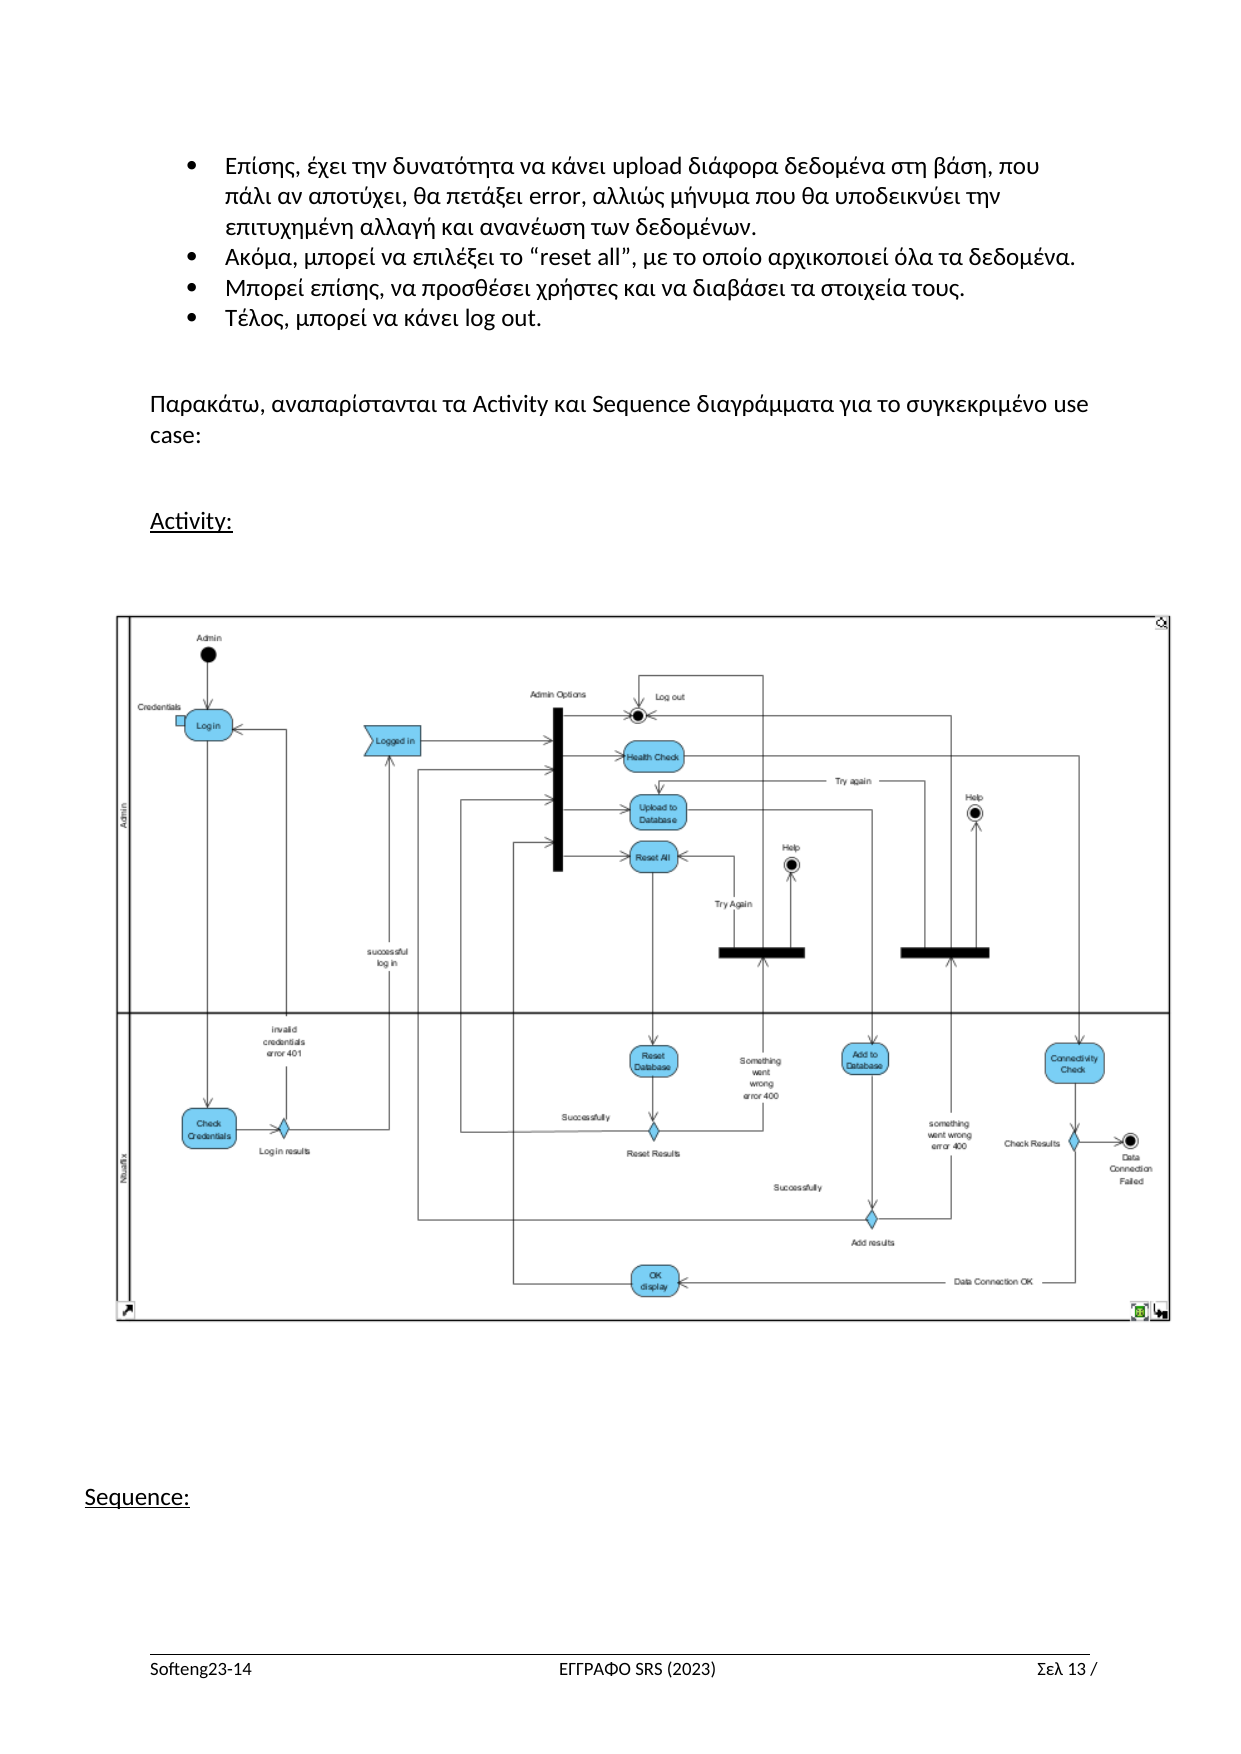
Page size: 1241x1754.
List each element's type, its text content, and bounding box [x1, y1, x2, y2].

list Επίσης, έχει την δυνατότητα να κάνει upload διάφορα δεδομένα στη βάση, που πάλι αν αποτύχει, θα πετάξει error, αλλιώς μήνυμα που θα υποδεικνύει την επιτυχημένη αλλαγή και ανανέωση των δεδομένων. [187, 150, 1090, 242]
list Ακόμα, μπορεί να επιλέξει το “reset all”, με το οποίο αρχικοποιεί όλα τα δεδομένα. [187, 242, 1090, 272]
picture [84, 591, 1184, 1340]
list Μπορεί επίσης, να προσθέσει χρήστες και να διαβάσει τα στοιχεία τους. [187, 272, 1090, 303]
text Παρακάτω, αναπαρίστανται τα Activity και Sequence διαγράμματα για το συγκεκριμένο use case: [150, 389, 1090, 450]
text Sequence: [84, 1481, 1090, 1511]
text Activity: [150, 505, 1090, 536]
list Τέλος, μπορεί να κάνει log out. [187, 303, 1090, 333]
